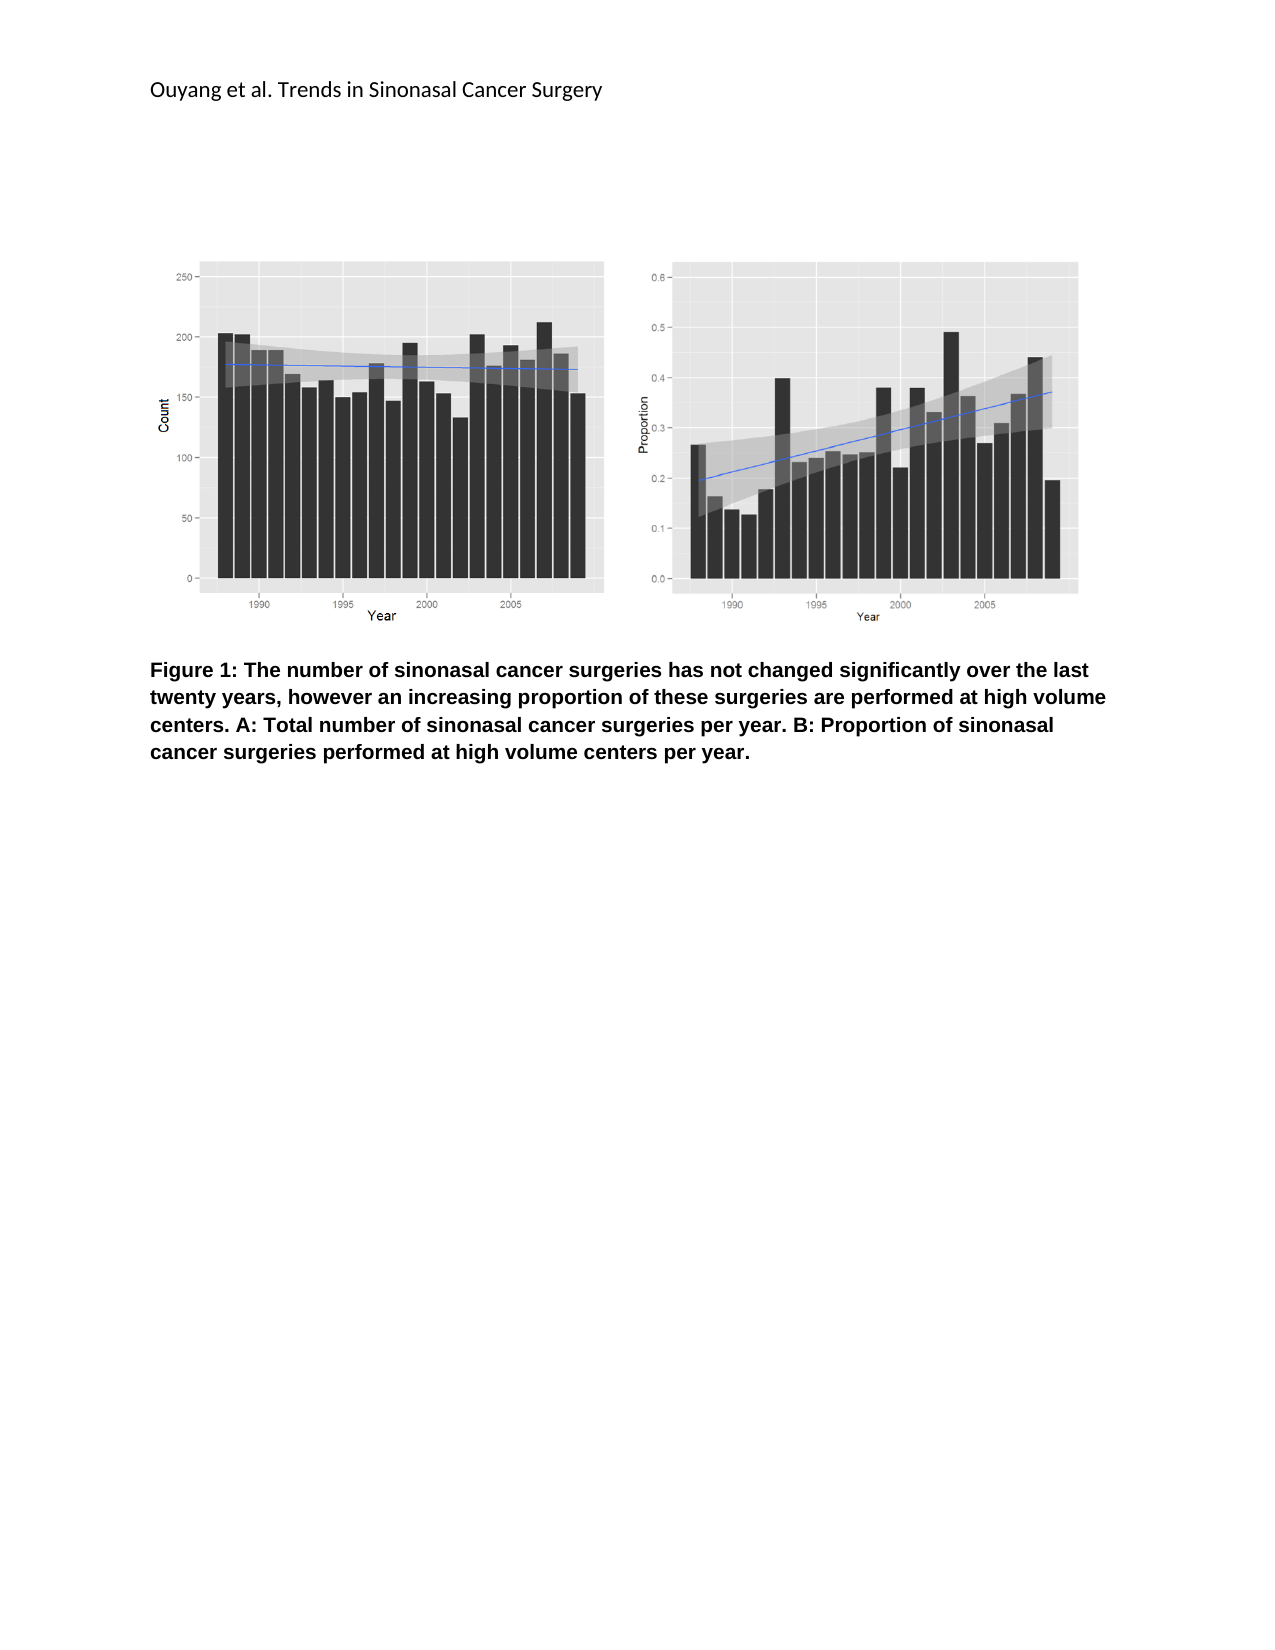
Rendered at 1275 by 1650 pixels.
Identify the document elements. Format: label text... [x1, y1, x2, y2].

picture [150, 245, 1101, 633]
text Figure 1: The number of sinonasal cancer surgeries has not changed significantly over the last twenty years, however an increasing proportion of these surgeries are performed at high volume centers. A: Total number of sinonasal cancer surgeries per year. B: Proportion of sinonasal cancer surgeries performed at high volume centers per year. [150, 657, 1125, 764]
